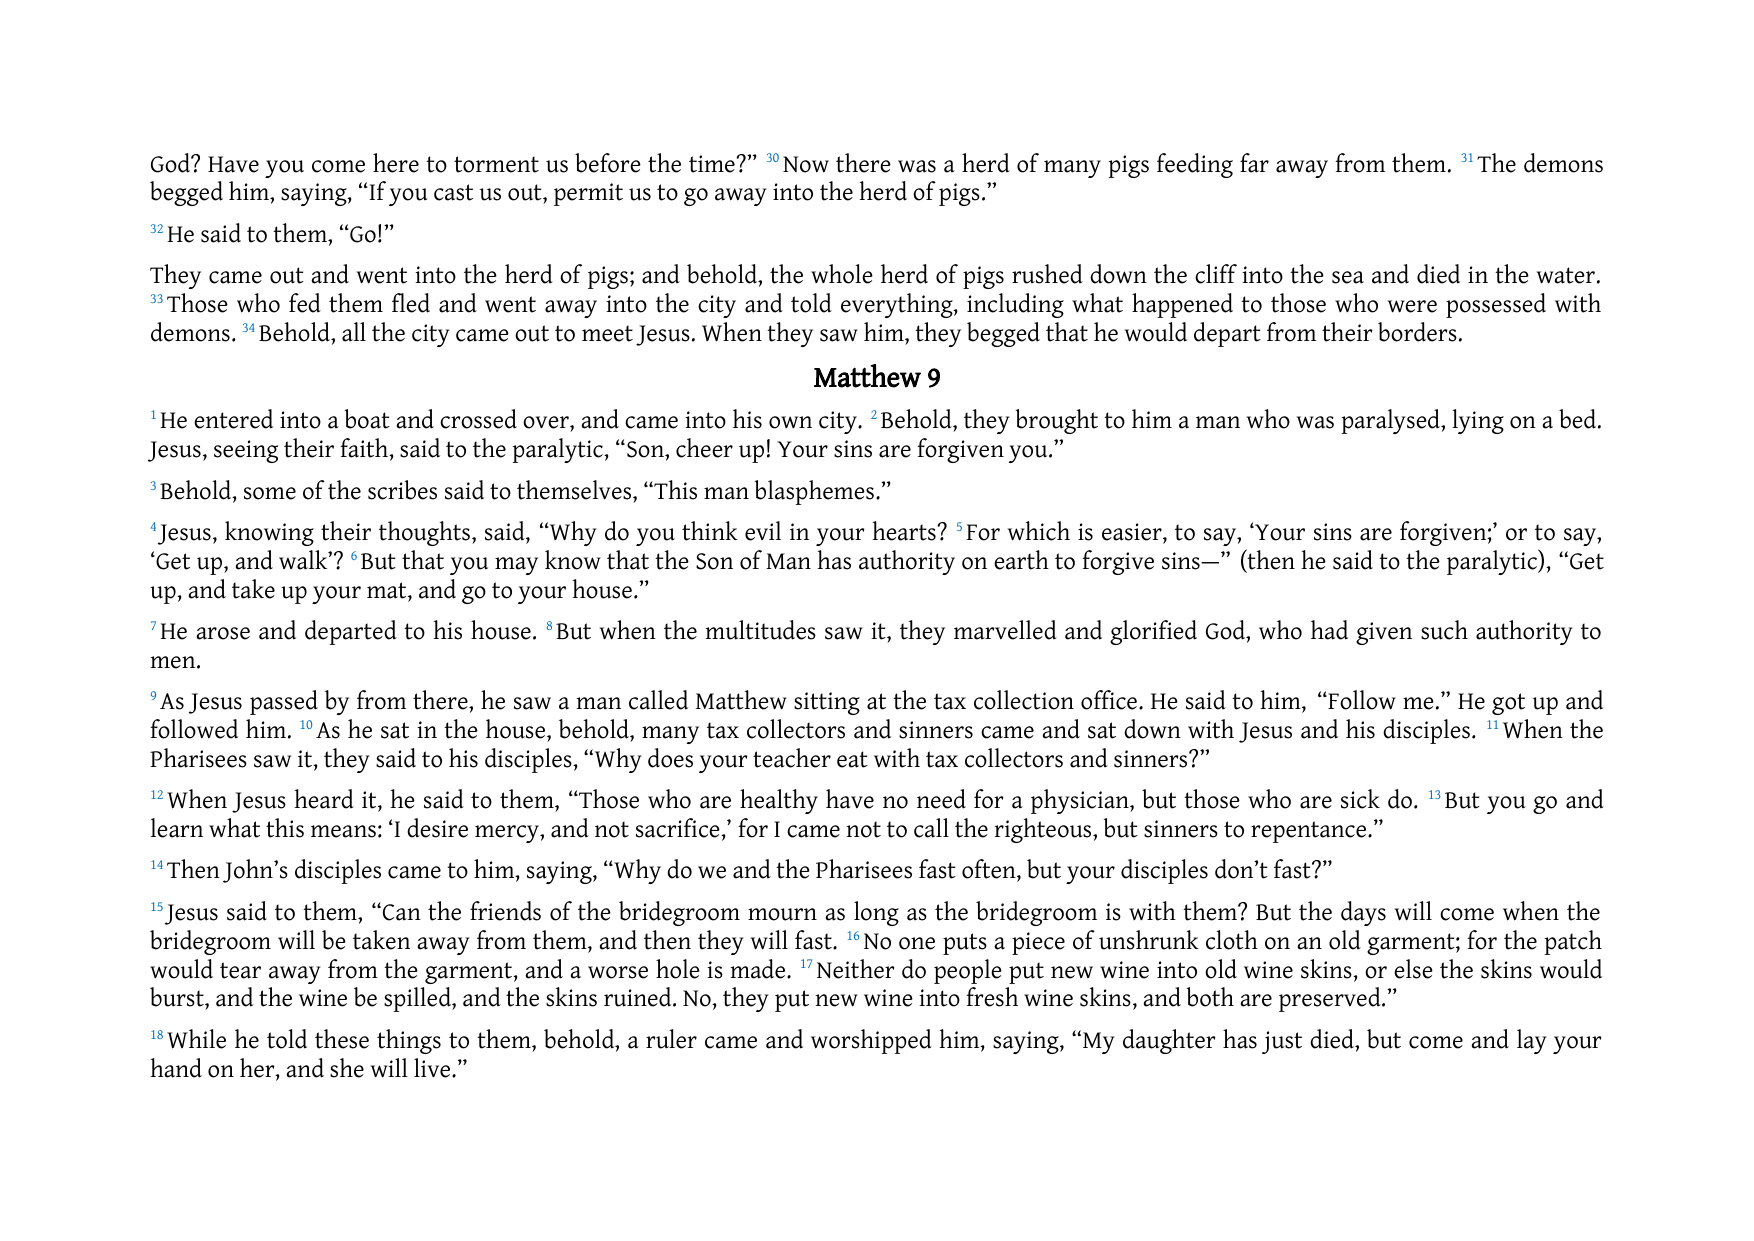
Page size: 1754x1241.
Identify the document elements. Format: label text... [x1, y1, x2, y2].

text They came out and went into the herd of pigs; and behold, the whole herd of pigs rushed down the cliff into the sea and died in the water. 33 Those who fed them fled and went away into the city and told everything, including what happened to those who were possessed with demons. 34 Behold, all the city came out to meet Jesus. When they saw him, they begged that he would depart from their borders. [150, 262, 1604, 348]
text 12 When Jesus heard it, he said to them, “Those who are healthy have no need for a physician, but those who are sick do. 13 But you go and learn what this means: ‘I desire mercy, and not sacrifice,’ for I came not to call the righteous, but sinners to repentance.” [150, 787, 1604, 844]
text 4 Jesus, knowing their thoughts, said, “Why do you think evil in your hearts? 5 For which is easier, to say, ‘Your sins are forgiven;’ or to say, ‘Get up, and walk’? 6 But that you may know that the Son of Man has authority on earth to forgive sins—” (then he said to the paralytic), “Get up, and take up your mat, and go to your house.” [150, 518, 1604, 605]
text 14 Then John’s disciples came to him, saying, “Why do we and the Pharisees fast often, but your disciples don’t fast?” [150, 857, 1604, 886]
text 3 Behold, some of the scribes said to themselves, “This man blasphemes.” [150, 477, 1604, 506]
text 32 He said to them, “Go!” [150, 220, 1604, 249]
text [150, 150, 1604, 208]
text 7 He arose and departed to his house. 8 But when the multitudes saw it, they marvelled and glorified God, who had given such authority to men. [150, 617, 1604, 675]
text 18 While he told these things to them, behold, a ruler came and worshipped him, saying, “My daughter has just died, but come and lay your hand on her, and she will live.” [150, 1026, 1604, 1084]
text 9 As Jesus passed by from there, he saw a man called Matthew sitting at the tax collection office. He said to him, “Follow me.” He got up and followed him. 10 As he sat in the house, behold, many tax collectors and sinners came and sat down with Jesus and his disciples. 11 When the Pharisees saw it, they said to his disciples, “Why does your teacher eat with tax collectors and sinners?” [150, 688, 1604, 774]
text 15 Jesus said to them, “Can the friends of the bridegroom mourn as long as the bridegroom is with them? But the days will come when the bridegroom will be taken away from them, and then they will fast. 16 No one puts a piece of unshrunk cloth on an old garment; for the patch would tear away from the garment, and a worse hole is made. 17 Neither do people put new wine into old wine skins, or else the skins would burst, and the wine be spilled, and the skins ruined. No, they put new wine into fresh wine skins, and both are preserved.” [150, 898, 1604, 1014]
text Matthew 9 [150, 361, 1604, 394]
text 1 He entered into a boat and crossed over, and came into his own city. 2 Behold, they brought to him a man who was paralysed, lying on a bed. Jesus, seeing their faith, said to the paralytic, “Son, cheer up! Your sins are forgiven you.” [150, 407, 1604, 464]
